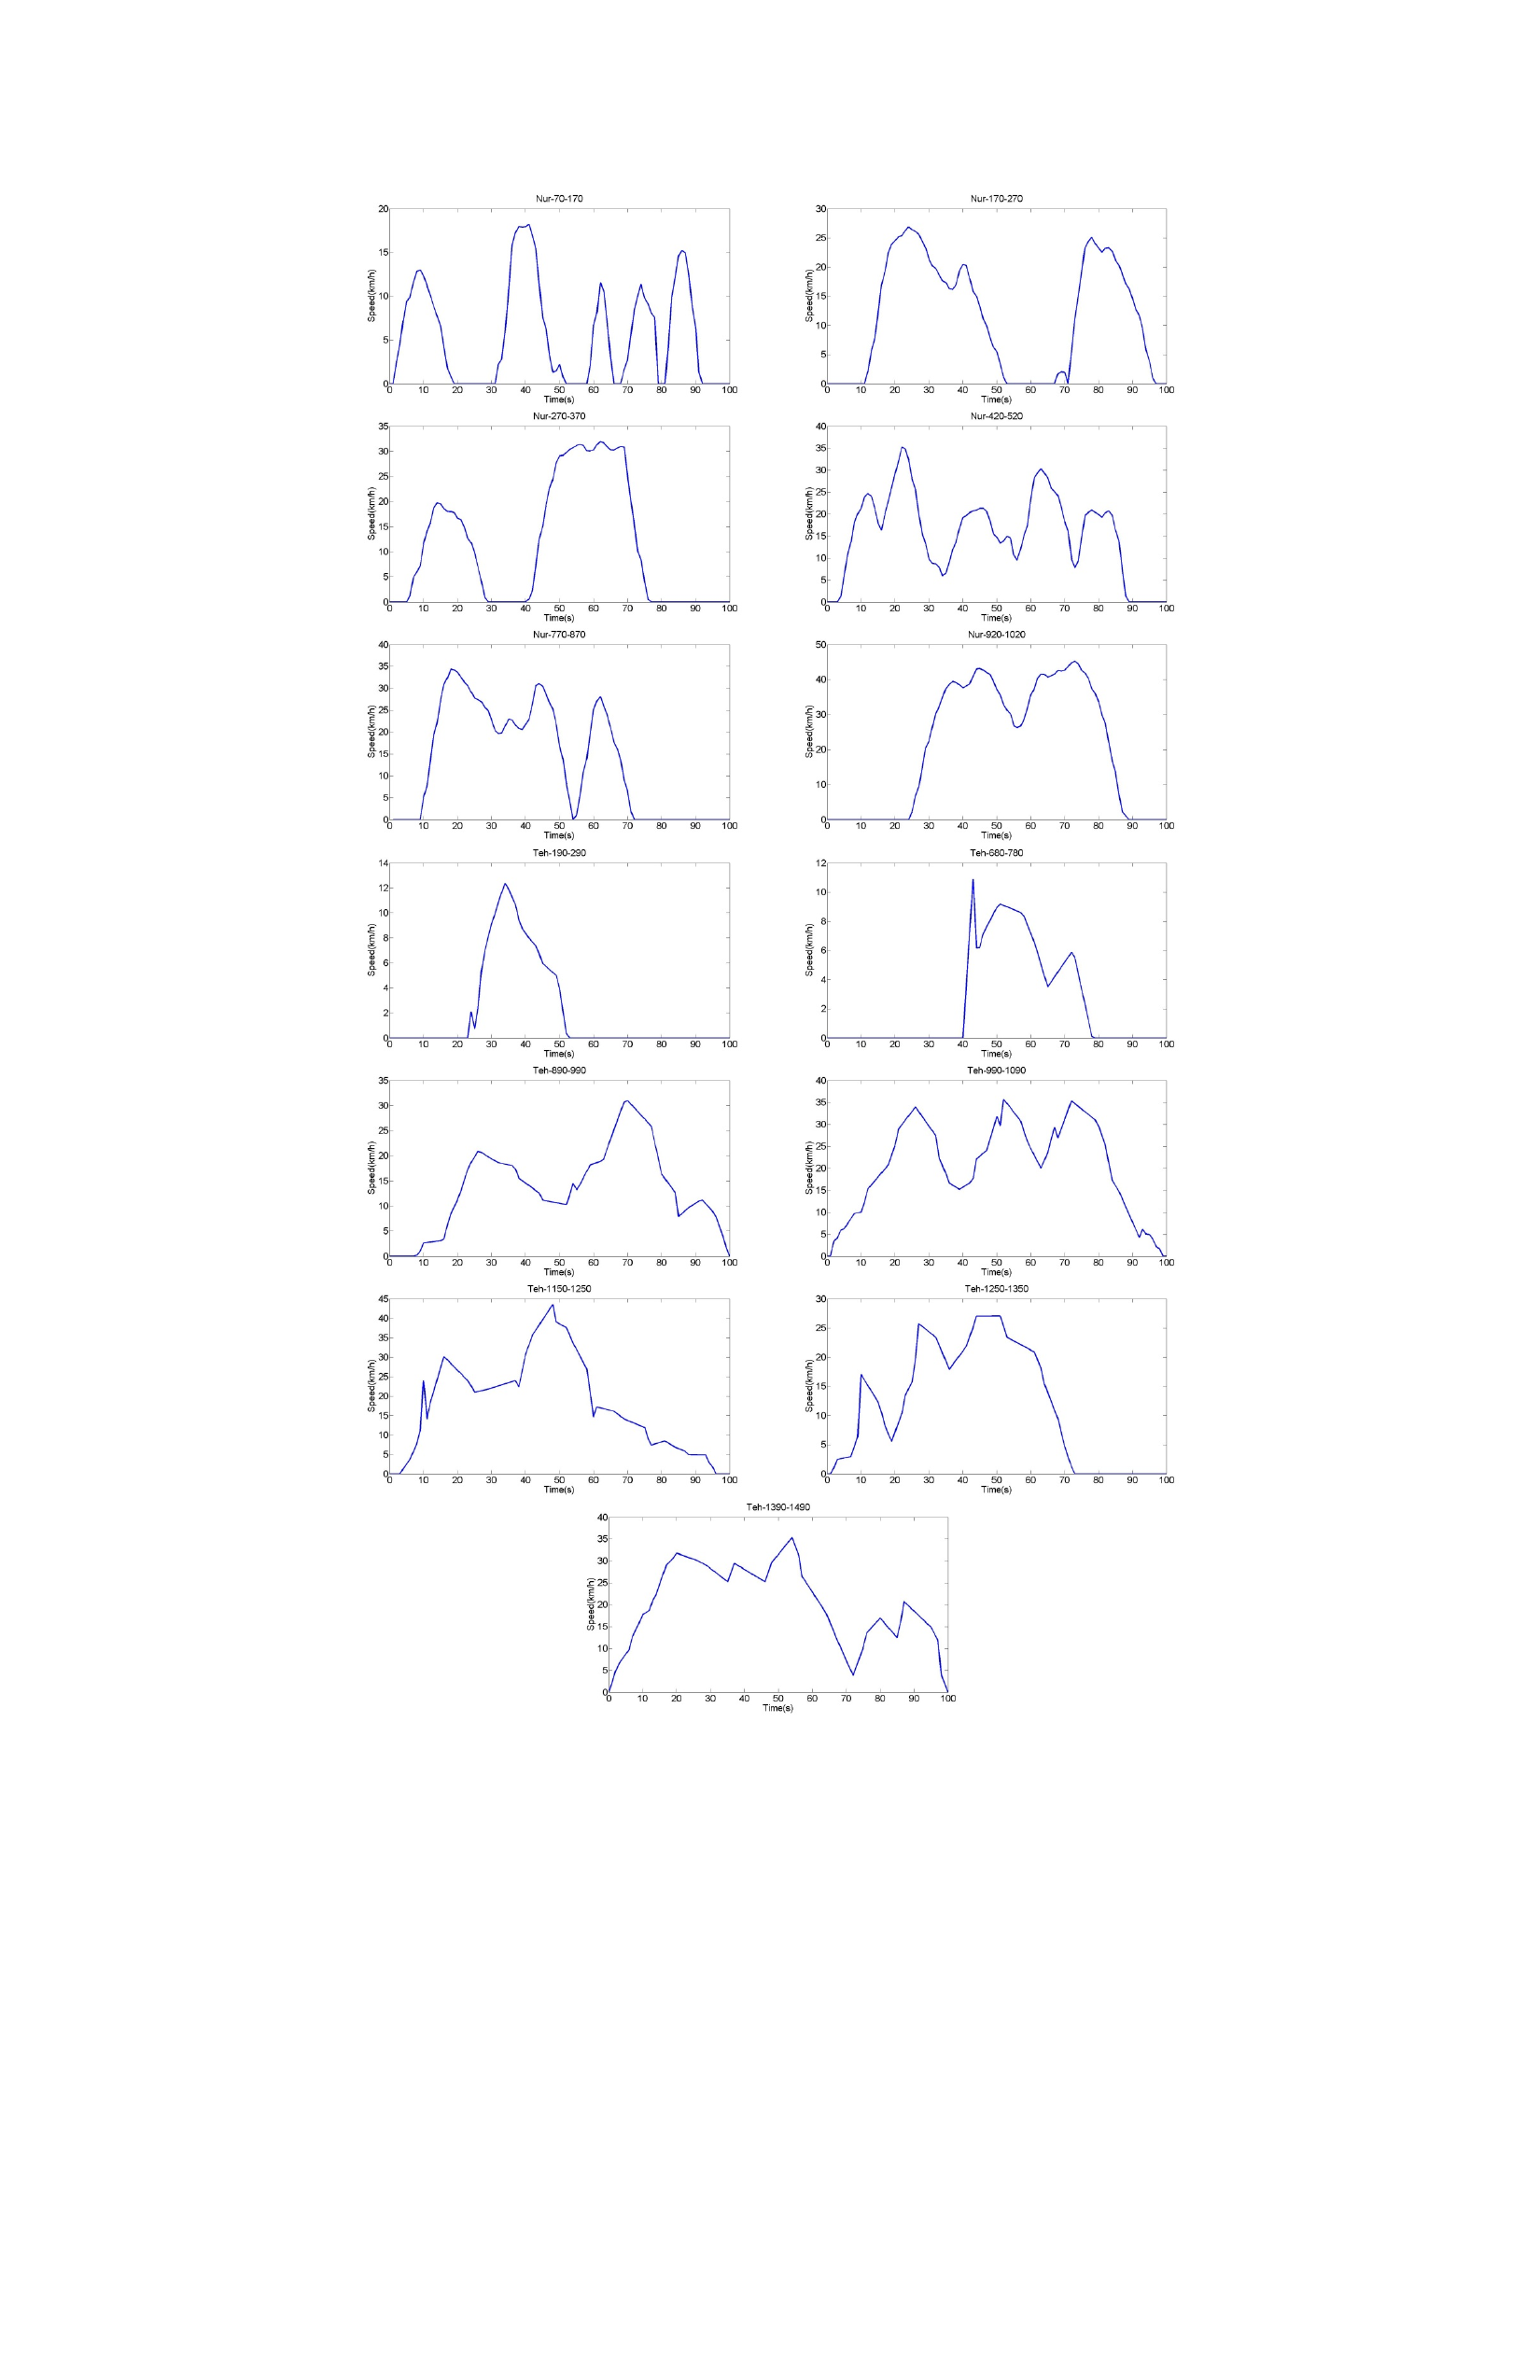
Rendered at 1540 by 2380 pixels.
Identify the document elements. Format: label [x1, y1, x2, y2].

picture [333, 628, 1207, 843]
picture [333, 1064, 1207, 1280]
picture [333, 410, 1207, 625]
picture [552, 1501, 988, 1715]
picture [333, 847, 1207, 1061]
picture [333, 192, 1207, 407]
picture [333, 1282, 1207, 1497]
